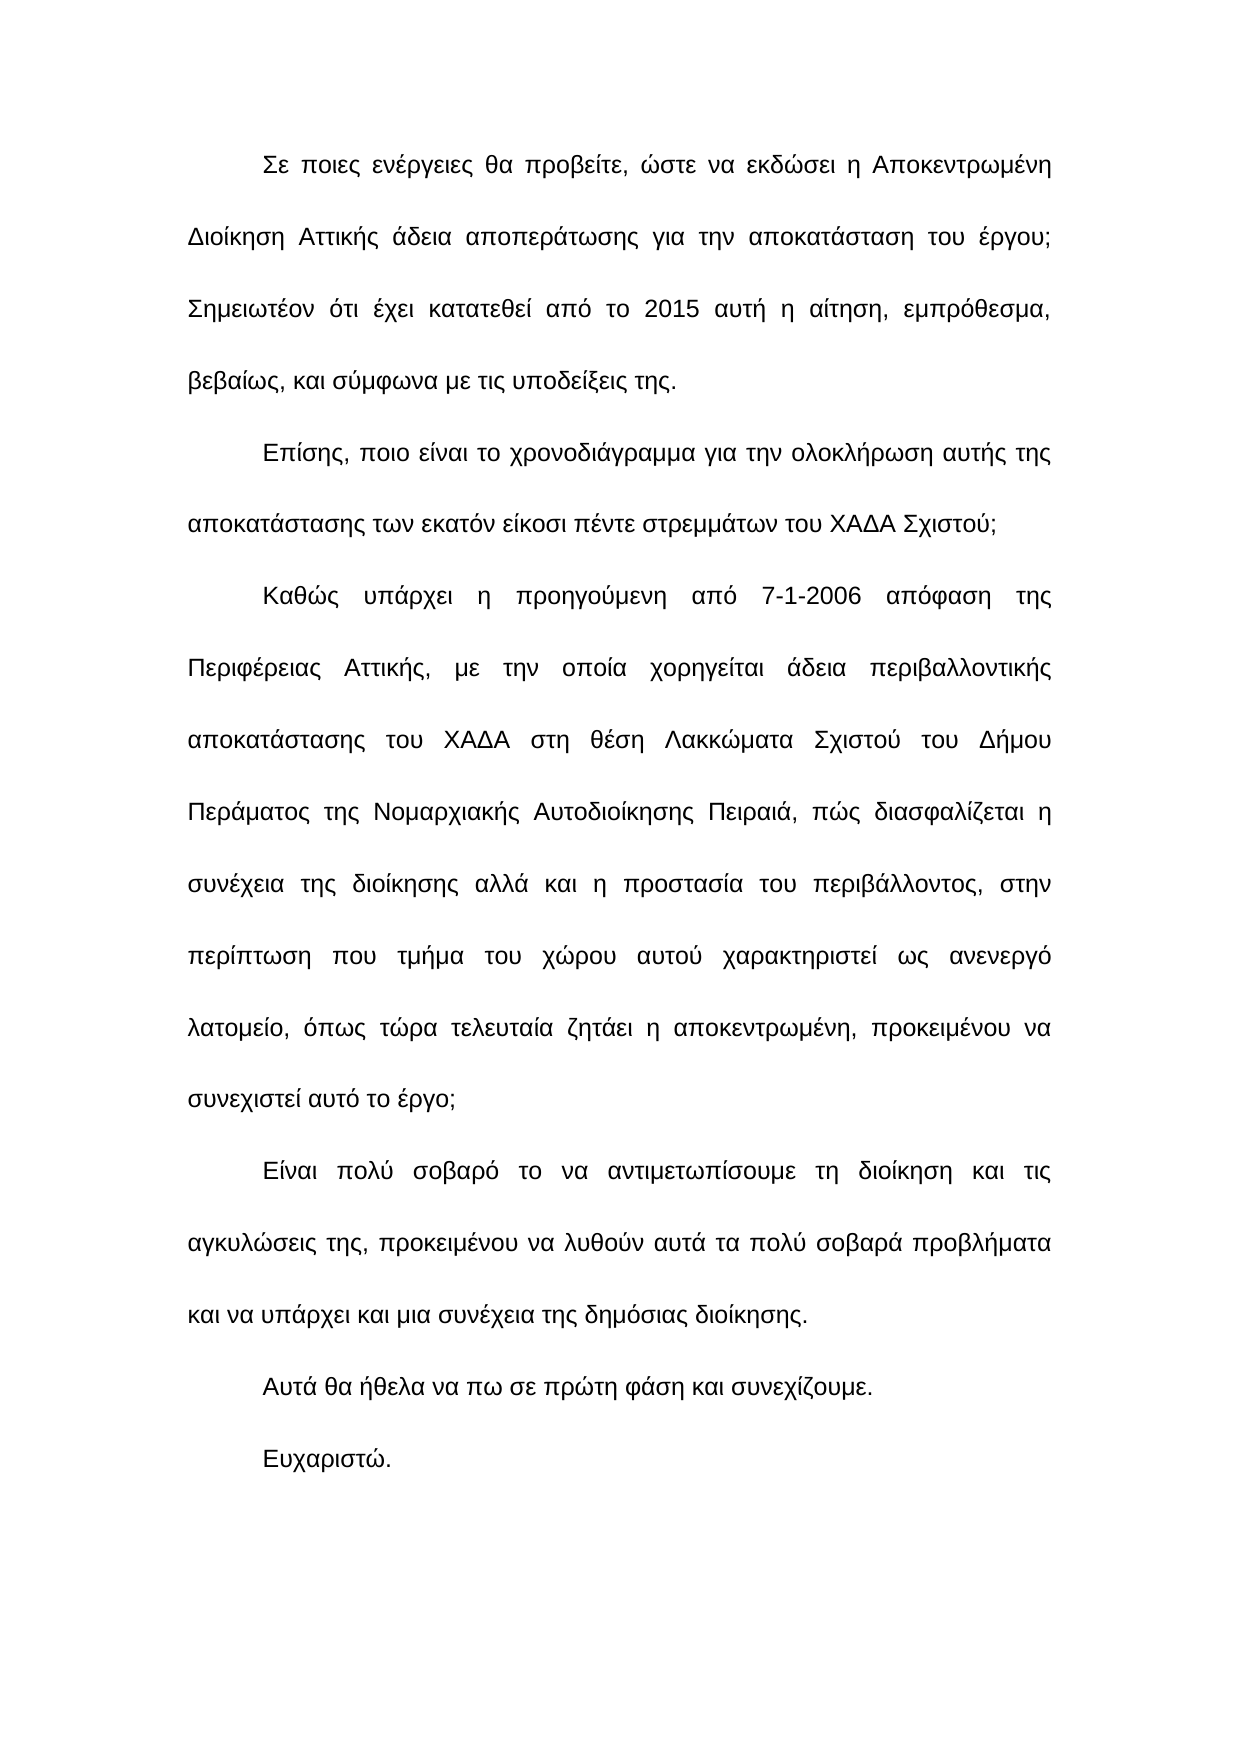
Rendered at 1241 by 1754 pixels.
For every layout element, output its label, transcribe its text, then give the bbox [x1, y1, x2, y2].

text Καθώς υπάρχει η προηγούμενη από 7-1-2006 απόφαση της Περιφέρειας Αττικής, με την οποία χορηγείται άδεια περιβαλλοντικής αποκατάστασης του ΧΑΔΑ στη θέση Λακκώματα Σχιστού του Δήμου Περάματος της Νομαρχιακής Αυτοδιοίκησης Πειραιά, πώς διασφαλίζεται η συνέχεια της διοίκησης αλλά και η προστασία του περιβάλλοντος, στην περίπτωση που τμήμα του χώρου αυτού χαρακτηριστεί ως ανενεργό λατομείο, όπως τώρα τελευταία ζητάει η αποκεντρωμένη, προκειμένου να συνεχιστεί αυτό το έργο; [187, 581, 1053, 1113]
text Σε ποιες ενέργειες θα προβείτε, ώστε να εκδώσει η Αποκεντρωμένη Διοίκηση Αττικής άδεια αποπεράτωσης για την αποκατάσταση του έργου; Σημειωτέον ότι έχει κατατεθεί από το 2015 αυτή η αίτηση, εμπρόθεσμα, βεβαίως, και σύμφωνα με τις υποδείξεις της. [187, 150, 1053, 394]
text Επίσης, ποιο είναι το χρονοδιάγραμμα για την ολοκλήρωση αυτής της αποκατάστασης των εκατόν είκοσι πέντε στρεμμάτων του ΧΑΔΑ Σχιστού; [187, 437, 1053, 538]
text Αυτά θα ήθελα να πω σε πρώτη φάση και συνεχίζουμε. [187, 1372, 1053, 1401]
text Είναι πολύ σοβαρό το να αντιμετωπίσουμε τη διοίκηση και τις αγκυλώσεις της, προκειμένου να λυθούν αυτά τα πολύ σοβαρά προβλήματα και να υπάρχει και μια συνέχεια της δημόσιας διοίκησης. [187, 1156, 1053, 1329]
text Ευχαριστώ. [187, 1444, 1053, 1472]
